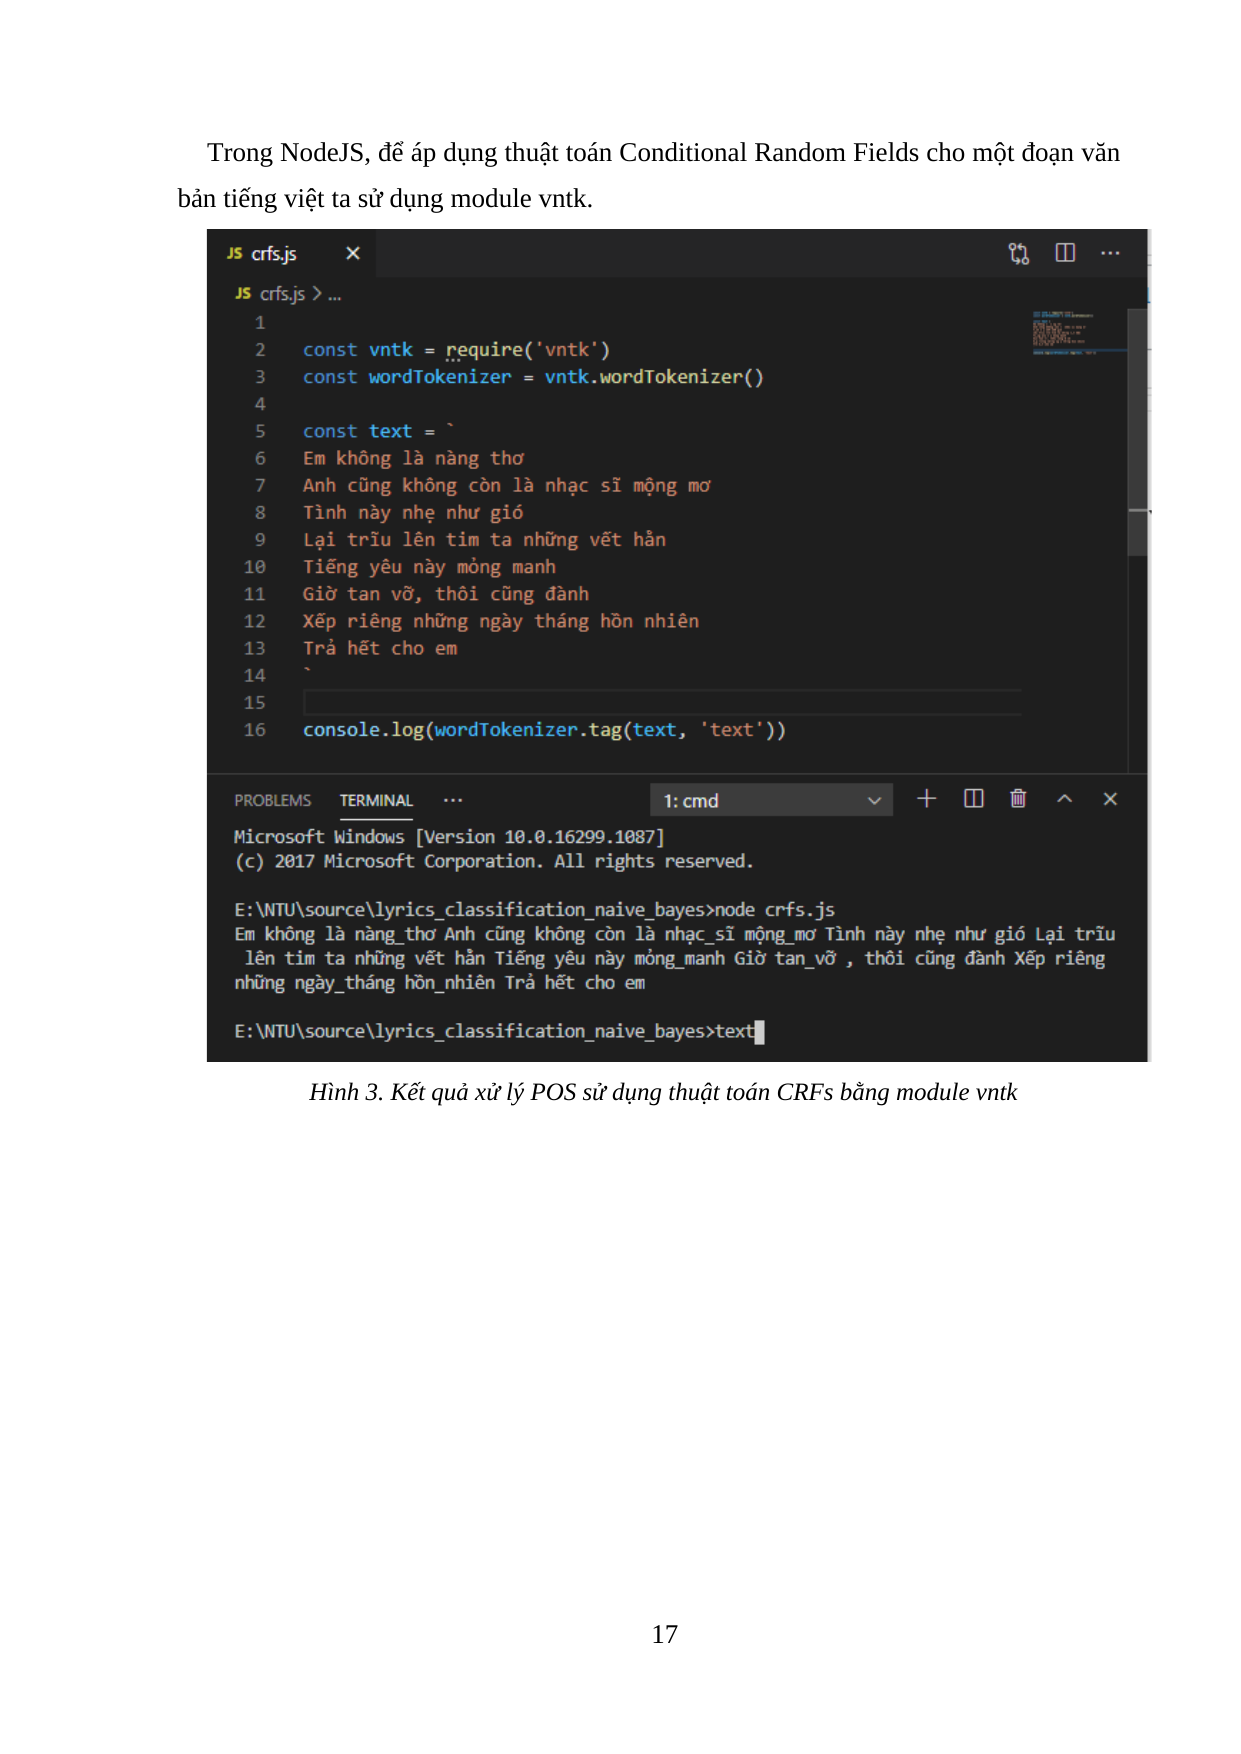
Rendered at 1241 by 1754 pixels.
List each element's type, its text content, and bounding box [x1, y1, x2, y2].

text Hình 3. Kết quả xử lý POS sử dụng thuật toán CRFs bằng module vntk [177, 1077, 1122, 1106]
text Trong NodeJS, để áp dụng thuật toán Conditional Random Fields cho một đoạn văn bản tiếng việt ta sử dụng module vntk. [177, 136, 1122, 214]
picture [206, 229, 1152, 1062]
